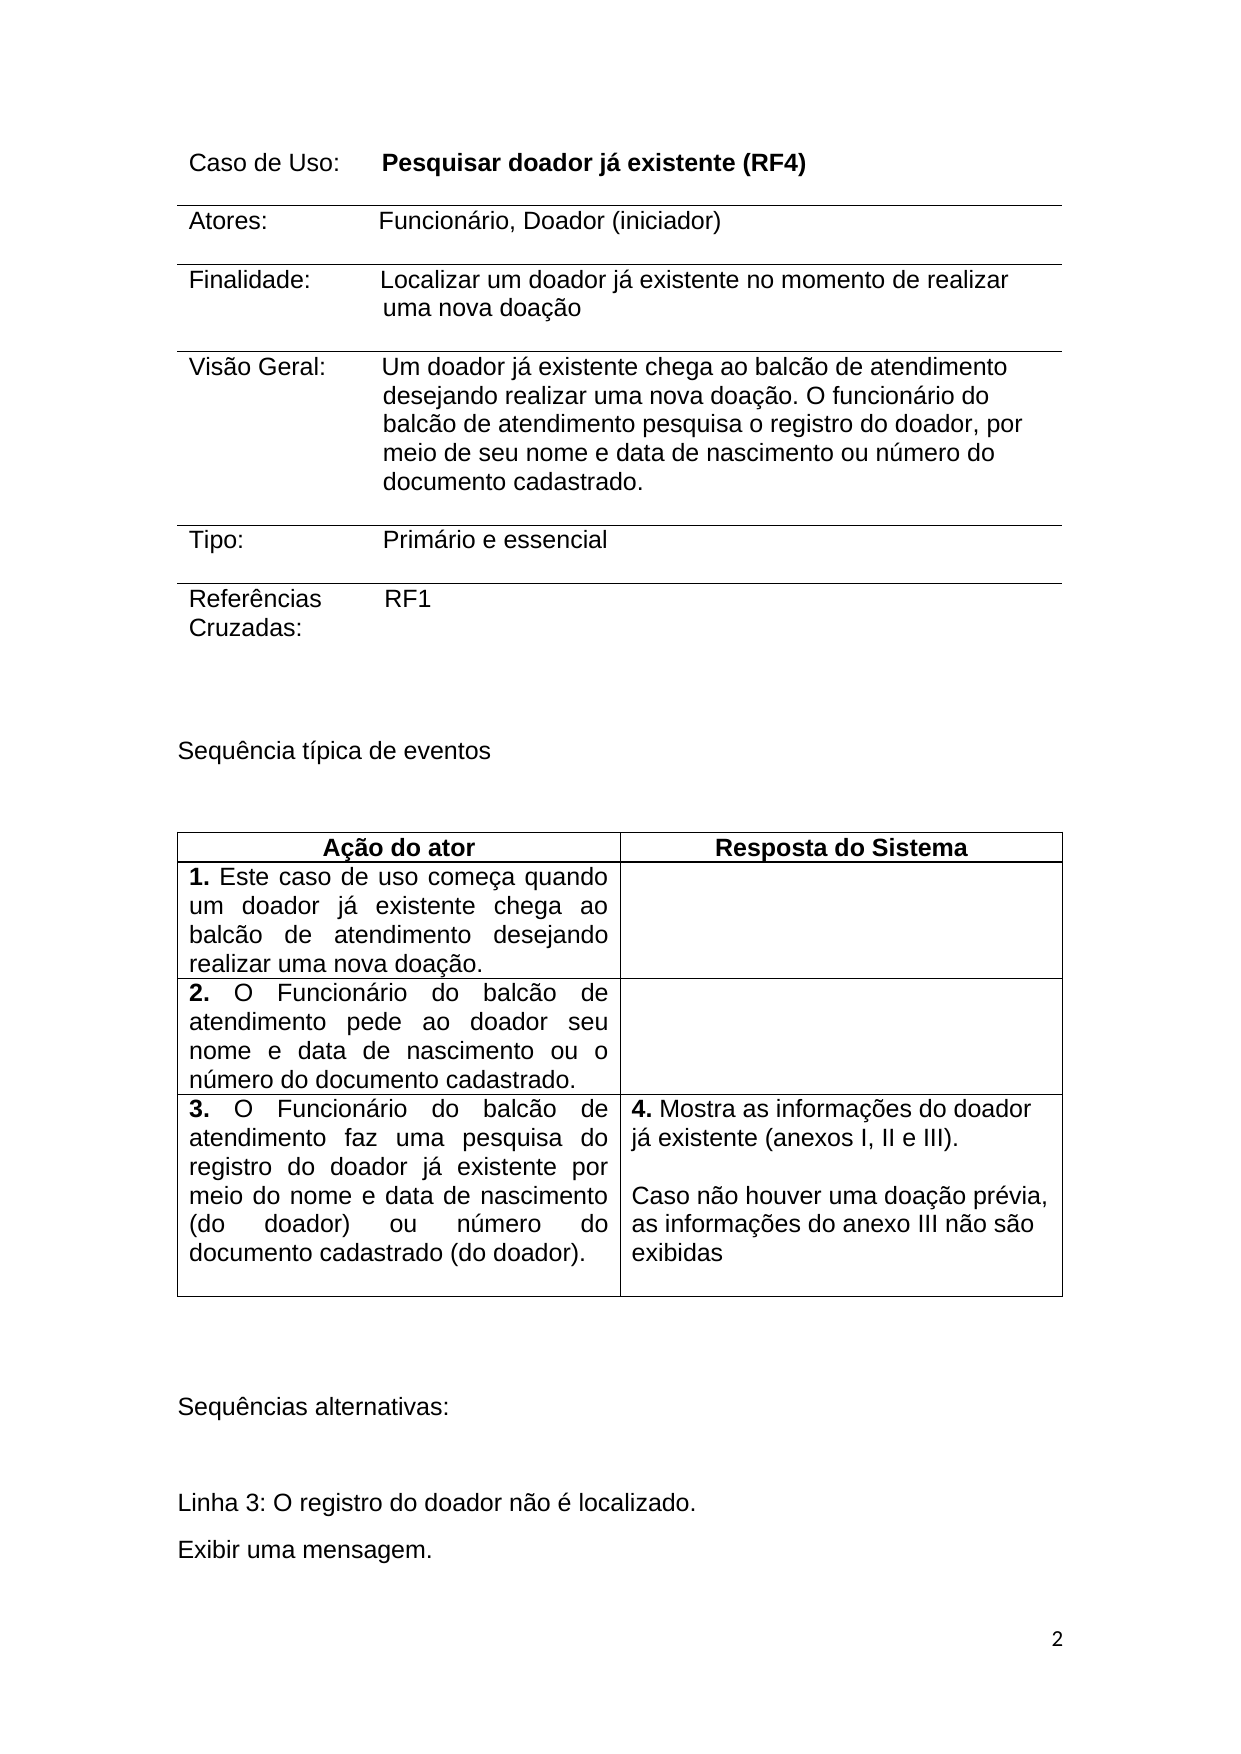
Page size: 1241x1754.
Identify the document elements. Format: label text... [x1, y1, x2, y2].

text Linha 3: O registro do doador não é localizado. [177, 1488, 1063, 1516]
table_cell 1. Este caso de uso começa quando um doador já existente chega ao balcão de atendimento desejando realizar uma nova doação. [178, 863, 620, 977]
table_cell 2. O Funcionário do balcão de atendimento pede ao doador seu nome e data de nascimento ou o número do documento cadastrado. [178, 979, 620, 1093]
table_header Resposta do Sistema [621, 833, 1062, 861]
table_cell Referências RF1 Cruzadas: [177, 584, 1062, 642]
text Sequência típica de eventos [177, 736, 1063, 765]
table_header Caso de Uso: Pesquisar doador já existente (RF4) [177, 148, 1062, 205]
table_cell Finalidade: Localizar um doador já existente no momento de realizar uma nova doação [177, 265, 1062, 351]
text Exibir uma mensagem. [177, 1535, 1063, 1564]
table_cell Atores: Funcionário, Doador (iniciador) [177, 206, 1062, 264]
table_header Ação do ator [178, 833, 620, 861]
table_cell Tipo: Primário e essencial [177, 526, 1062, 583]
table_cell 4. Mostra as informações do doador já existente (anexos I, II e III). Caso não houver uma doação prévia, as informações do anexo III não são exibidas [621, 1095, 1062, 1296]
text Sequências alternativas: [177, 1392, 1063, 1421]
table_cell 3. O Funcionário do balcão de atendimento faz uma pesquisa do registro do doador já existente por meio do nome e data de nascimento (do doador) ou número do documento cadastrado (do doador). [178, 1095, 620, 1296]
table_cell Visão Geral: Um doador já existente chega ao balcão de atendimento desejando realizar uma nova doação. O funcionário do balcão de atendimento pesquisa o registro do doador, por meio de seu nome e data de nascimento ou número do documento cadastrado. [177, 352, 1062, 524]
table_cell [621, 979, 1062, 1093]
table_cell [621, 863, 1062, 977]
